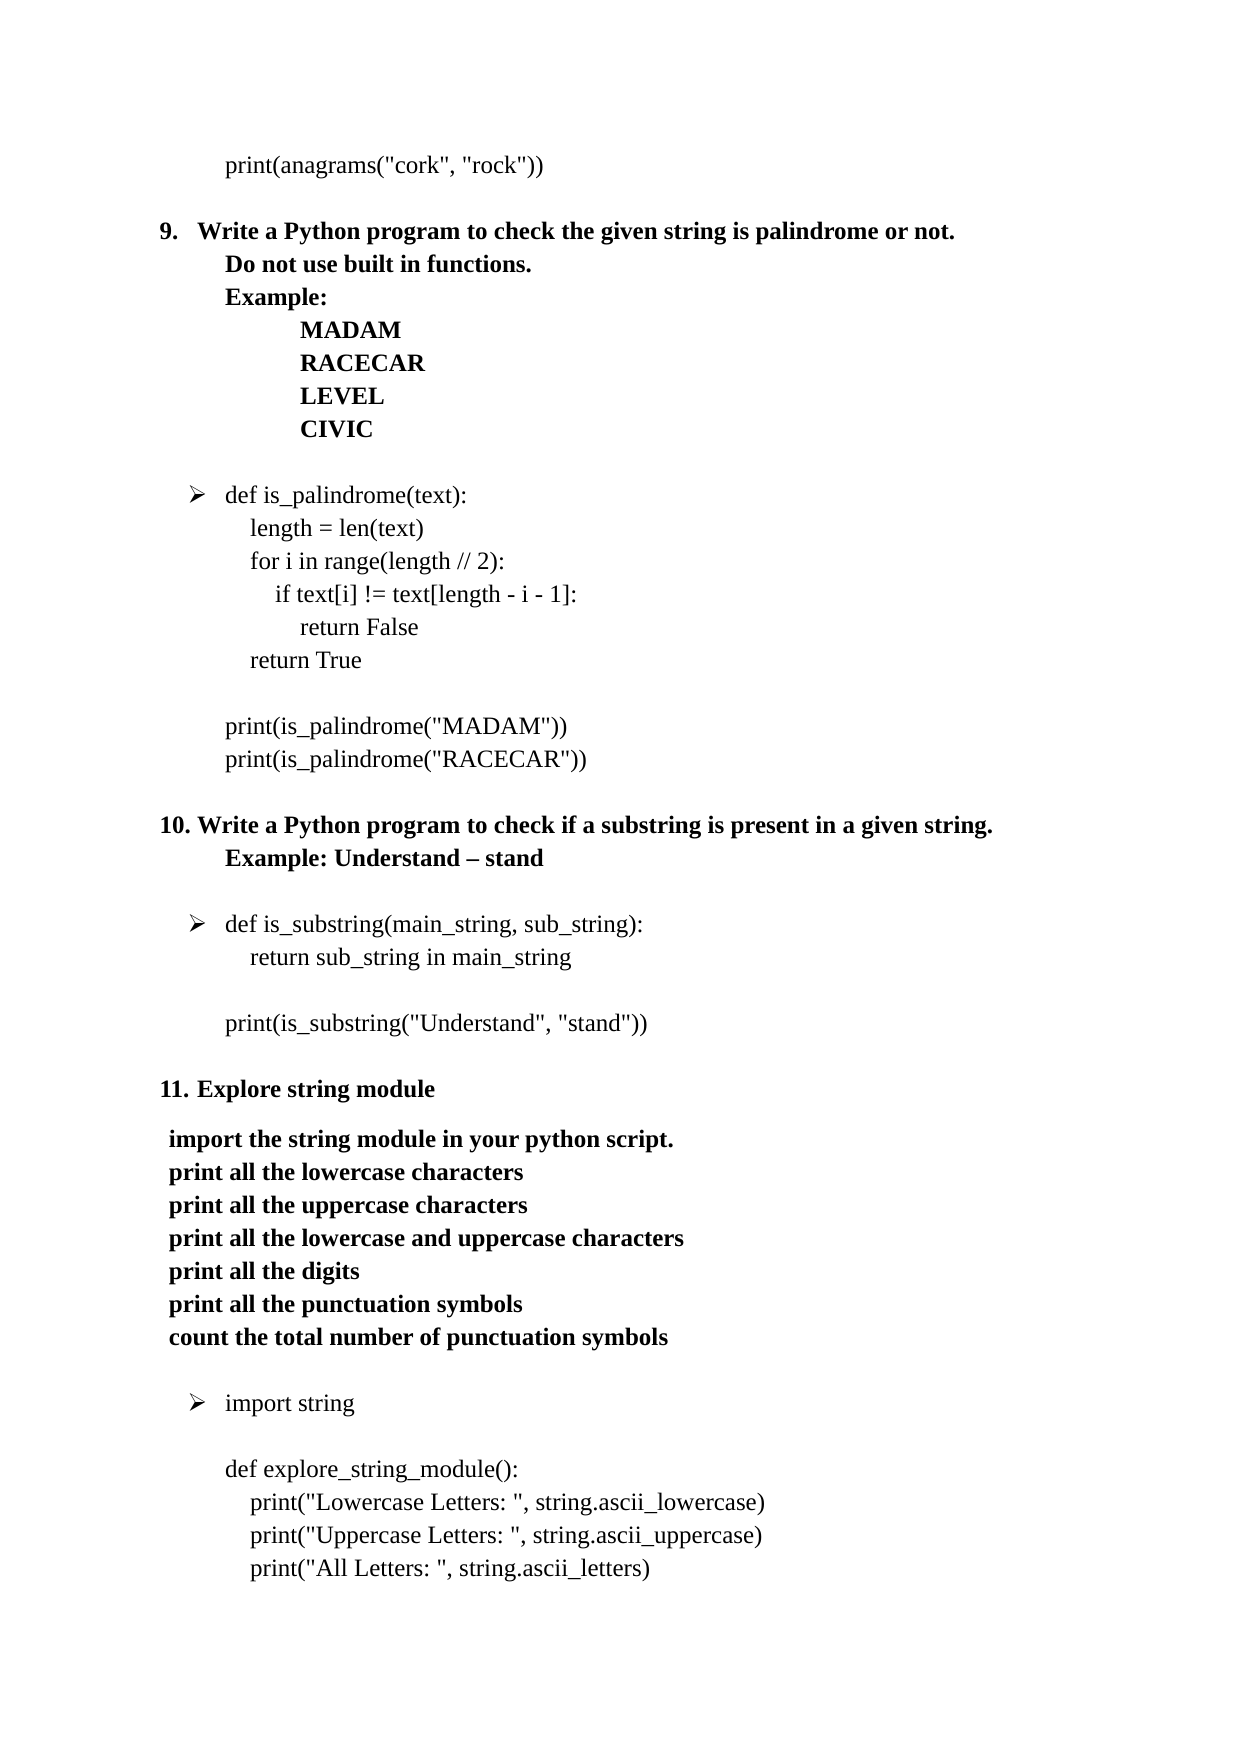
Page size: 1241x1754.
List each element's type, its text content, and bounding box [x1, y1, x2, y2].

list MADAM [225, 315, 1090, 344]
list print(is_palindrome("MADAM")) [225, 711, 1090, 740]
list print("Uppercase Letters: ", string.ascii_uppercase) [225, 1521, 1090, 1549]
list print(anagrams("cork", "rock")) [225, 150, 1090, 179]
list length = len(text) [225, 513, 1090, 542]
text import the string module in your python script. [150, 1124, 1090, 1153]
text print all the uppercase characters [150, 1190, 1090, 1219]
list Example: [225, 282, 1090, 311]
text print all the punctuation symbols [150, 1289, 1090, 1318]
text print all the digits [150, 1256, 1090, 1285]
list for i in range(length // 2): [225, 546, 1090, 575]
list def explore_string_module(): [225, 1454, 1090, 1483]
text RACECAR [150, 348, 1090, 377]
list Do not use built in functions. [225, 249, 1090, 278]
text CIVIC [150, 414, 1090, 443]
list print("All Letters: ", string.ascii_letters) [225, 1553, 1090, 1582]
list def is_palindrome(text): [187, 480, 1090, 509]
list def is_substring(main_string, sub_string): [187, 909, 1090, 938]
list return sub_string in main_string [225, 942, 1090, 971]
list return True [225, 645, 1090, 674]
list Write a Python program to check if a substring is present in a given string. [159, 810, 1090, 839]
list print("Lowercase Letters: ", string.ascii_lowercase) [225, 1487, 1090, 1516]
list return False [225, 612, 1090, 641]
list print(is_palindrome("RACECAR")) [225, 744, 1090, 773]
text count the total number of punctuation symbols [150, 1322, 1090, 1351]
list print(is_substring("Understand", "stand")) [225, 1008, 1090, 1037]
text print all the lowercase characters [150, 1157, 1090, 1186]
text print all the lowercase and uppercase characters [150, 1223, 1090, 1252]
list Write a Python program to check the given string is palindrome or not. [159, 216, 1090, 245]
text LEVEL [150, 381, 1090, 410]
list Explore string module [159, 1074, 1090, 1103]
list Example: Understand – stand [225, 843, 1090, 872]
list import string [187, 1388, 1090, 1417]
list if text[i] != text[length - i - 1]: [225, 579, 1090, 608]
